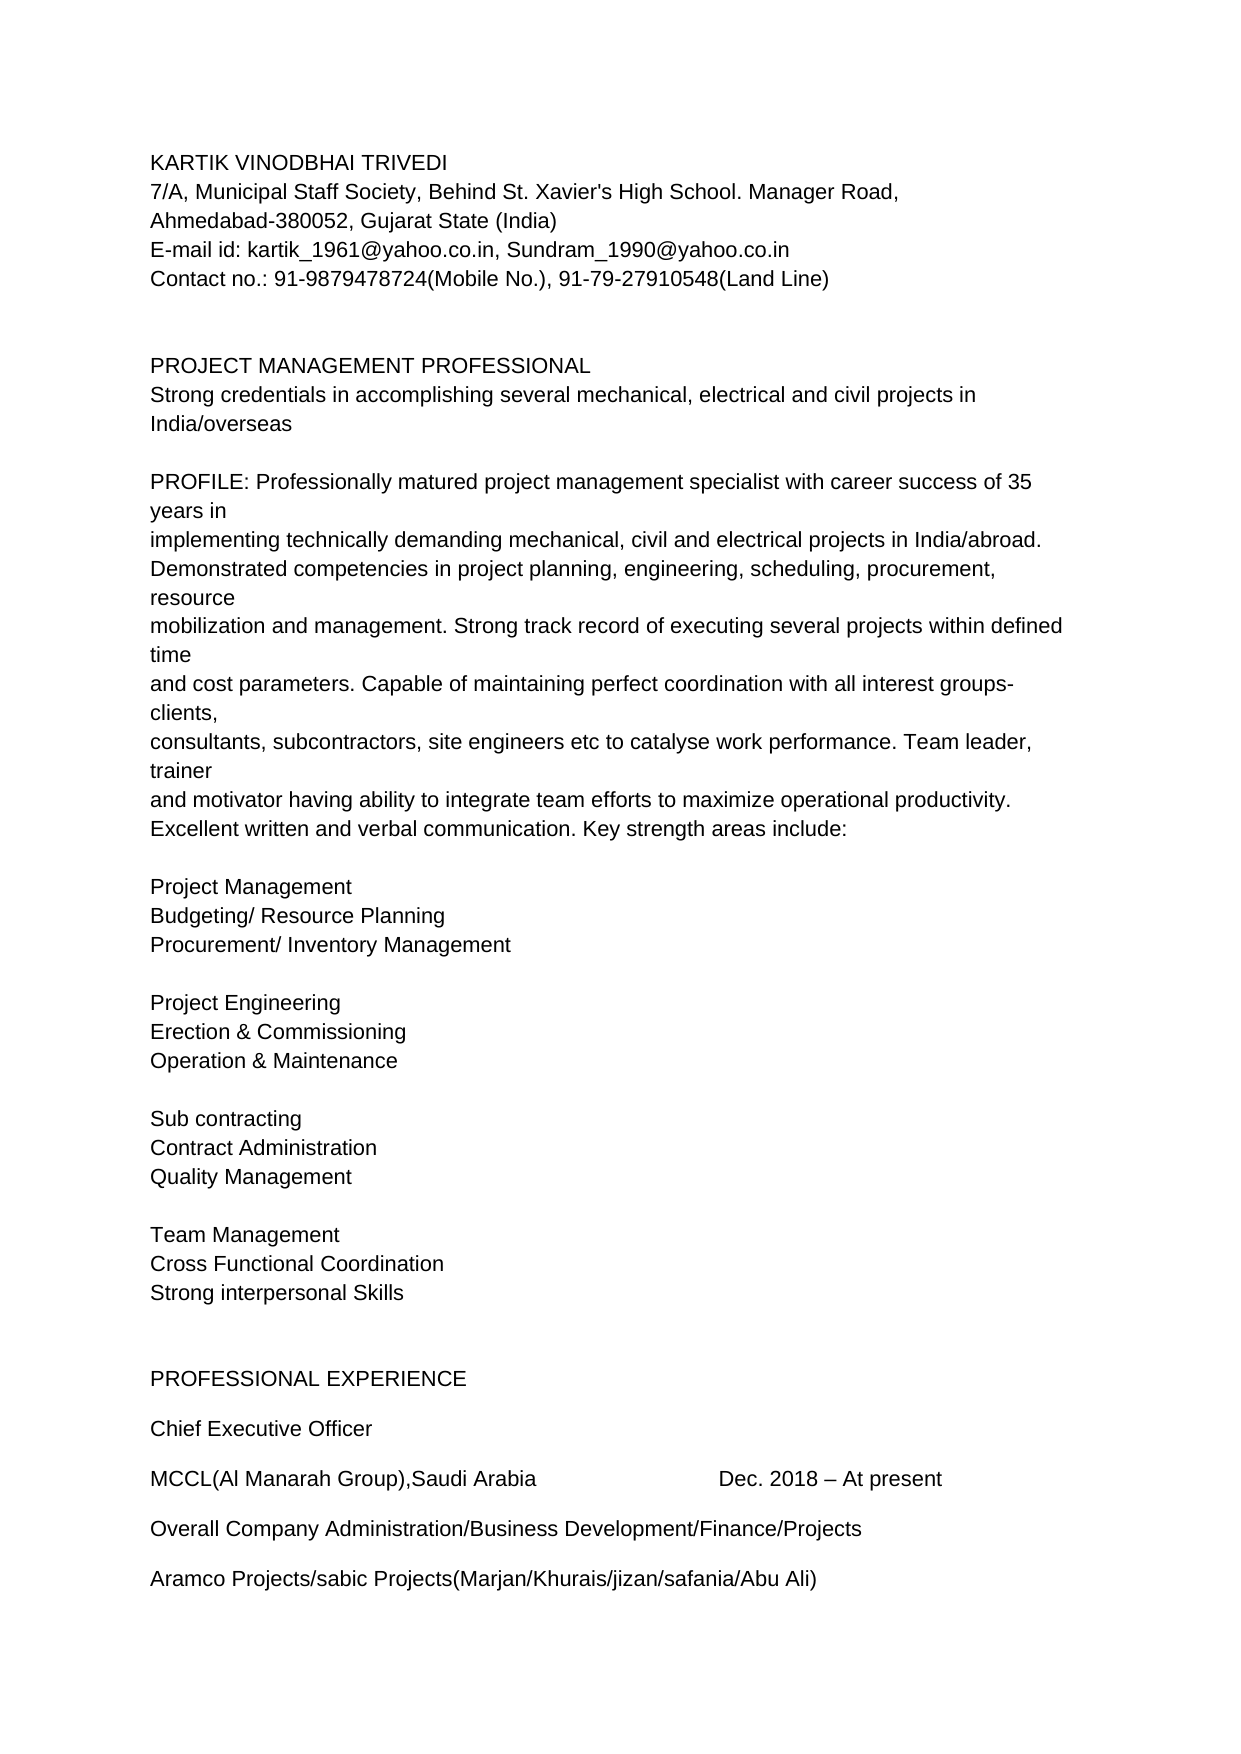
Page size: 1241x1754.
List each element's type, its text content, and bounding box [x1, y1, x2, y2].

text Overall Company Administration/Business Development/Finance/Projects [150, 1516, 1090, 1541]
text KARTIK VINODBHAI TRIVEDI 7/A, Municipal Staff Society, Behind St. Xavier's High School. Manager Road, Ahmedabad-380052, Gujarat State (India) E-mail id: kartik_1961@yahoo.co.in, Sundram_1990@yahoo.co.in Contact no.: 91-9879478724(Mobile No.), 91-79-27910548(Land Line) PROJECT MANAGEMENT PROFESSIONAL Strong credentials in accomplishing several mechanical, electrical and civil projects in India/overseas PROFILE: Professionally matured project management specialist with career success of 35 years in implementing technically demanding mechanical, civil and electrical projects in India/abroad. Demonstrated competencies in project planning, engineering, scheduling, procurement, resource mobilization and management. Strong track record of executing several projects within defined time and cost parameters. Capable of maintaining perfect coordination with all interest groups- clients, consultants, subcontractors, site engineers etc to catalyse work performance. Team leader, trainer and motivator having ability to integrate team efforts to maximize operational productivity. Excellent written and verbal communication. Key strength areas include: Project Management Budgeting/ Resource Planning Procurement/ Inventory Management Project Engineering Erection & Commissioning Operation & Maintenance Sub contracting Contract Administration Quality Management Team Management Cross Functional Coordination Strong interpersonal Skills PROFESSIONAL EXPERIENCE [150, 150, 1090, 1391]
text Aramco Projects/sabic Projects(Marjan/Khurais/jizan/safania/Abu Ali) [150, 1565, 1090, 1591]
text MCCL(Al Manarah Group),Saudi Arabia Dec. 2018 – At present [150, 1466, 1090, 1491]
text Chief Executive Officer [150, 1416, 1090, 1441]
